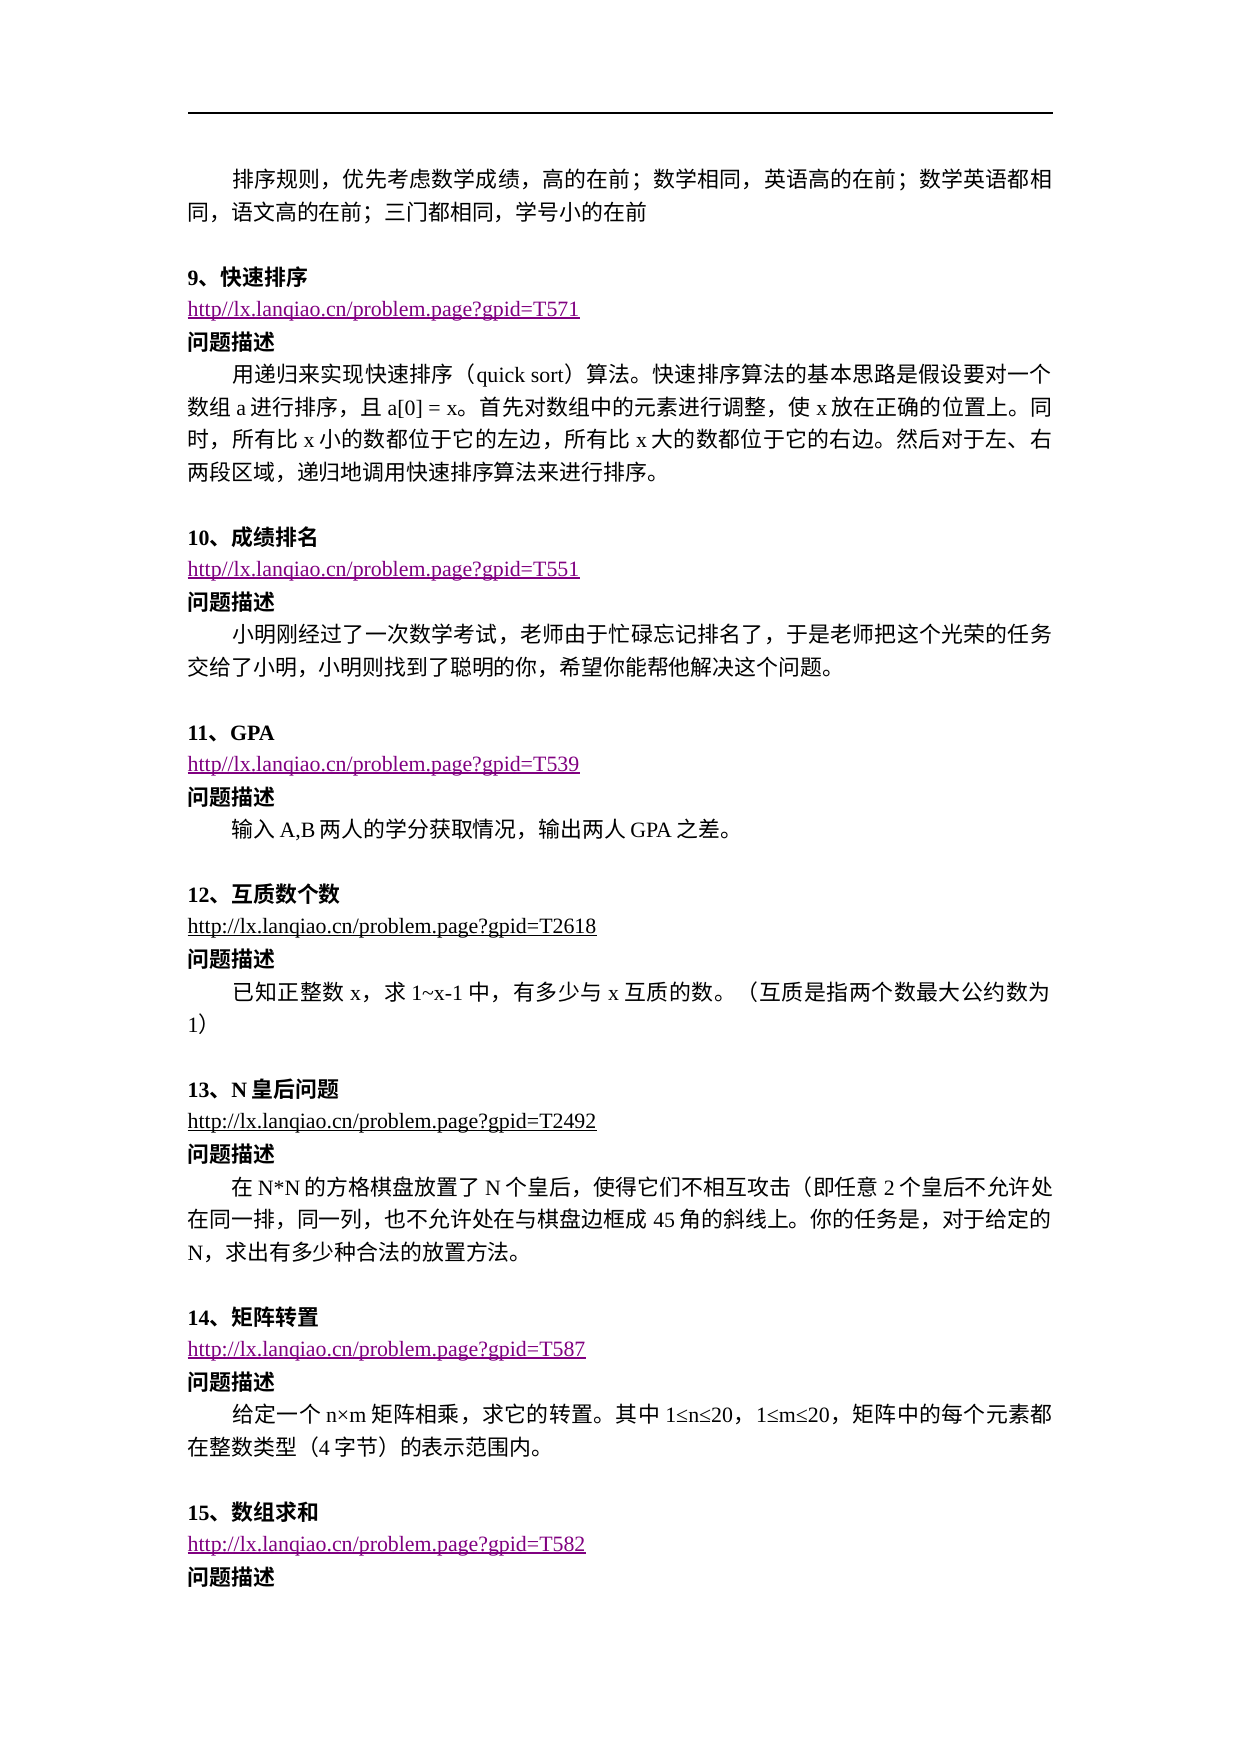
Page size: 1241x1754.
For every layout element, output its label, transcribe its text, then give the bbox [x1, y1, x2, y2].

list http//lx.lanqiao.cn/problem.page?gpid=T571 [187, 292, 1053, 324]
list 输入A,B两人的学分获取情况，输出两人GPA之差。 [187, 812, 1053, 844]
list 问题描述 [187, 1559, 1053, 1592]
list 用递归来实现快速排序（quick sort）算法。快速排序算法的基本思路是假设要对一个数组a进行排序，且a[0] = x。首先对数组中的元素进行调整，使x放在正确的位置上。同时，所有比x小的数都位于它的左边，所有比x大的数都位于它的右边。然后对于左、右两段区域，递归地调用快速排序算法来进行排序。 [187, 357, 1053, 487]
list http://lx.lanqiao.cn/problem.page?gpid=T2618 [187, 909, 1053, 942]
list 15、数组求和 [187, 1494, 1053, 1527]
list http://lx.lanqiao.cn/problem.page?gpid=T2492 [187, 1104, 1053, 1137]
list 问题描述 [187, 324, 1053, 357]
list 11、GPA [187, 714, 1053, 747]
list http//lx.lanqiao.cn/problem.page?gpid=T539 [187, 747, 1053, 779]
list 已知正整数x，求1~x-1中，有多少与x互质的数。（互质是指两个数最大公约数为1） [187, 974, 1053, 1039]
list 14、矩阵转置 [187, 1299, 1053, 1332]
list 12、互质数个数 [187, 877, 1053, 909]
list 13、N皇后问题 [187, 1072, 1053, 1104]
list 排序规则，优先考虑数学成绩，高的在前；数学相同，英语高的在前；数学英语都相同，语文高的在前；三门都相同，学号小的在前 [187, 162, 1053, 227]
list http://lx.lanqiao.cn/problem.page?gpid=T582 [187, 1527, 1053, 1559]
list 问题描述 [187, 779, 1053, 812]
list 9、快速排序 [187, 259, 1053, 292]
list 小明刚经过了一次数学考试，老师由于忙碌忘记排名了，于是老师把这个光荣的任务交给了小明，小明则找到了聪明的你，希望你能帮他解决这个问题。 [187, 617, 1053, 682]
list http://lx.lanqiao.cn/problem.page?gpid=T587 [187, 1332, 1053, 1364]
list http//lx.lanqiao.cn/problem.page?gpid=T551 [187, 552, 1053, 584]
list 问题描述 [187, 584, 1053, 617]
list 在N*N的方格棋盘放置了N个皇后，使得它们不相互攻击（即任意2个皇后不允许处在同一排，同一列，也不允许处在与棋盘边框成45角的斜线上。你的任务是，对于给定的N，求出有多少种合法的放置方法。 [187, 1169, 1053, 1267]
list 给定一个n×m矩阵相乘，求它的转置。其中1≤n≤20，1≤m≤20，矩阵中的每个元素都在整数类型（4字节）的表示范围内。 [187, 1397, 1053, 1462]
list 10、成绩排名 [187, 519, 1053, 552]
list 问题描述 [187, 1137, 1053, 1169]
list 问题描述 [187, 1364, 1053, 1397]
list 问题描述 [187, 942, 1053, 974]
